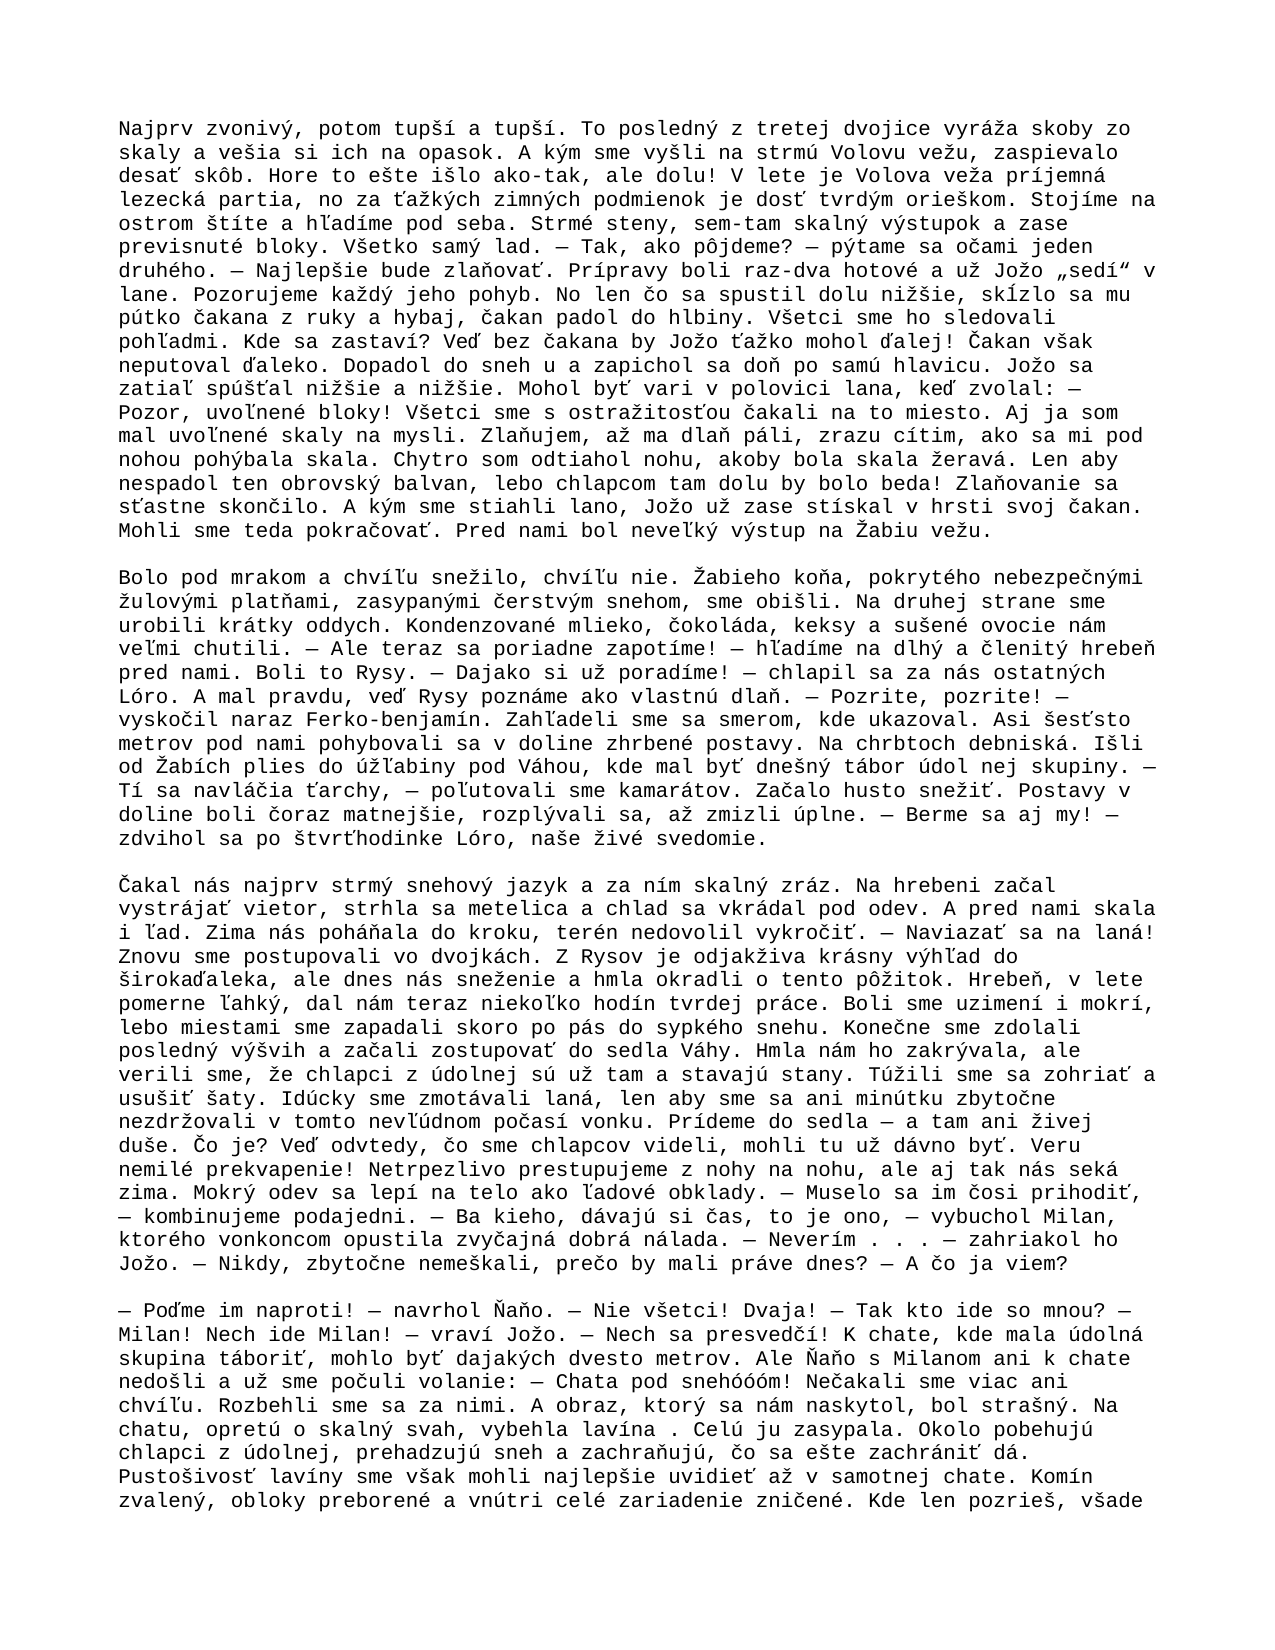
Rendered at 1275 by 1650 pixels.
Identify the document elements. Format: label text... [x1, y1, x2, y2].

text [118, 1300, 1157, 1513]
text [118, 118, 1157, 544]
text Čakal nás najprv strmý snehový jazyk a za ním skalný zráz. Na hrebeni začal vystrájať vietor, strhla sa metelica a chlad sa vkrádal pod odev. A pred nami skala i ľad. Zima nás poháňala do kroku, terén nedovolil vykročiť. — Naviazať sa na laná! Znovu sme postupovali vo dvojkách. Z Rysov je odjakživa krásny výhľad do širokaďaleka, ale dnes nás sneženie a hmla okradli o tento pôžitok. Hrebeň, v lete pomerne ľahký, dal nám teraz niekoľko hodín tvrdej práce. Boli sme uzimení i mokrí, lebo miestami sme zapadali skoro po pás do sypkého snehu. Konečne sme zdolali posledný výšvih a začali zostupovať do sedla Váhy. Hmla nám ho zakrývala, ale verili sme, že chlapci z údolnej sú už tam a stavajú stany. Túžili sme sa zohriať a usušiť šaty. Idúcky sme zmotávali laná, len aby sme sa ani minútku zbytočne nezdržovali v tomto nevľúdnom počasí vonku. Prídeme do sedla — a tam ani živej duše. Čo je? Veď odvtedy, čo sme chlapcov videli, mohli tu už dávno byť. Veru nemilé prekvapenie! Netrpezlivo prestupujeme z nohy na nohu, ale aj tak nás seká zima. Mokrý odev sa lepí na telo ako ľadové obklady. — Muselo sa im čosi prihodiť, — kombinujeme podajedni. — Ba kieho, dávajú si čas, to je ono, — vybuchol Milan, ktorého vonkoncom opustila zvyčajná dobrá nálada. — Neverím . . . — zahriakol ho Jožo. — Nikdy, zbytočne nemeškali, prečo by mali práve dnes? — A čo ja viem? [118, 875, 1157, 1277]
text Bolo pod mrakom a chvíľu snežilo, chvíľu nie. Žabieho koňa, pokrytého nebezpečnými žulovými platňami, zasypanými čerstvým snehom, sme obišli. Na druhej strane sme urobili krátky oddych. Kondenzované mlieko, čokoláda, keksy a sušené ovocie nám veľmi chutili. — Ale teraz sa poriadne zapotíme! — hľadíme na dlhý a členitý hrebeň pred nami. Boli to Rysy. — Dajako si už poradíme! — chlapil sa za nás ostatných Lóro. A mal pravdu, veď Rysy poznáme ako vlastnú dlaň. — Pozrite, pozrite! — vyskočil naraz Ferko-benjamín. Zahľadeli sme sa smerom, kde ukazoval. Asi šesťsto metrov pod nami pohybovali sa v doline zhrbené postavy. Na chrbtoch debniská. Išli od Žabích plies do úžľabiny pod Váhou, kde mal byť dnešný tábor údol nej skupiny. — Tí sa navláčia ťarchy, — poľutovali sme kamarátov. Začalo husto snežiť. Postavy v doline boli čoraz matnejšie, rozplývali sa, až zmizli úplne. — Berme sa aj my! — zdvihol sa po štvrťhodinke Lóro, naše živé svedomie. [118, 567, 1157, 851]
